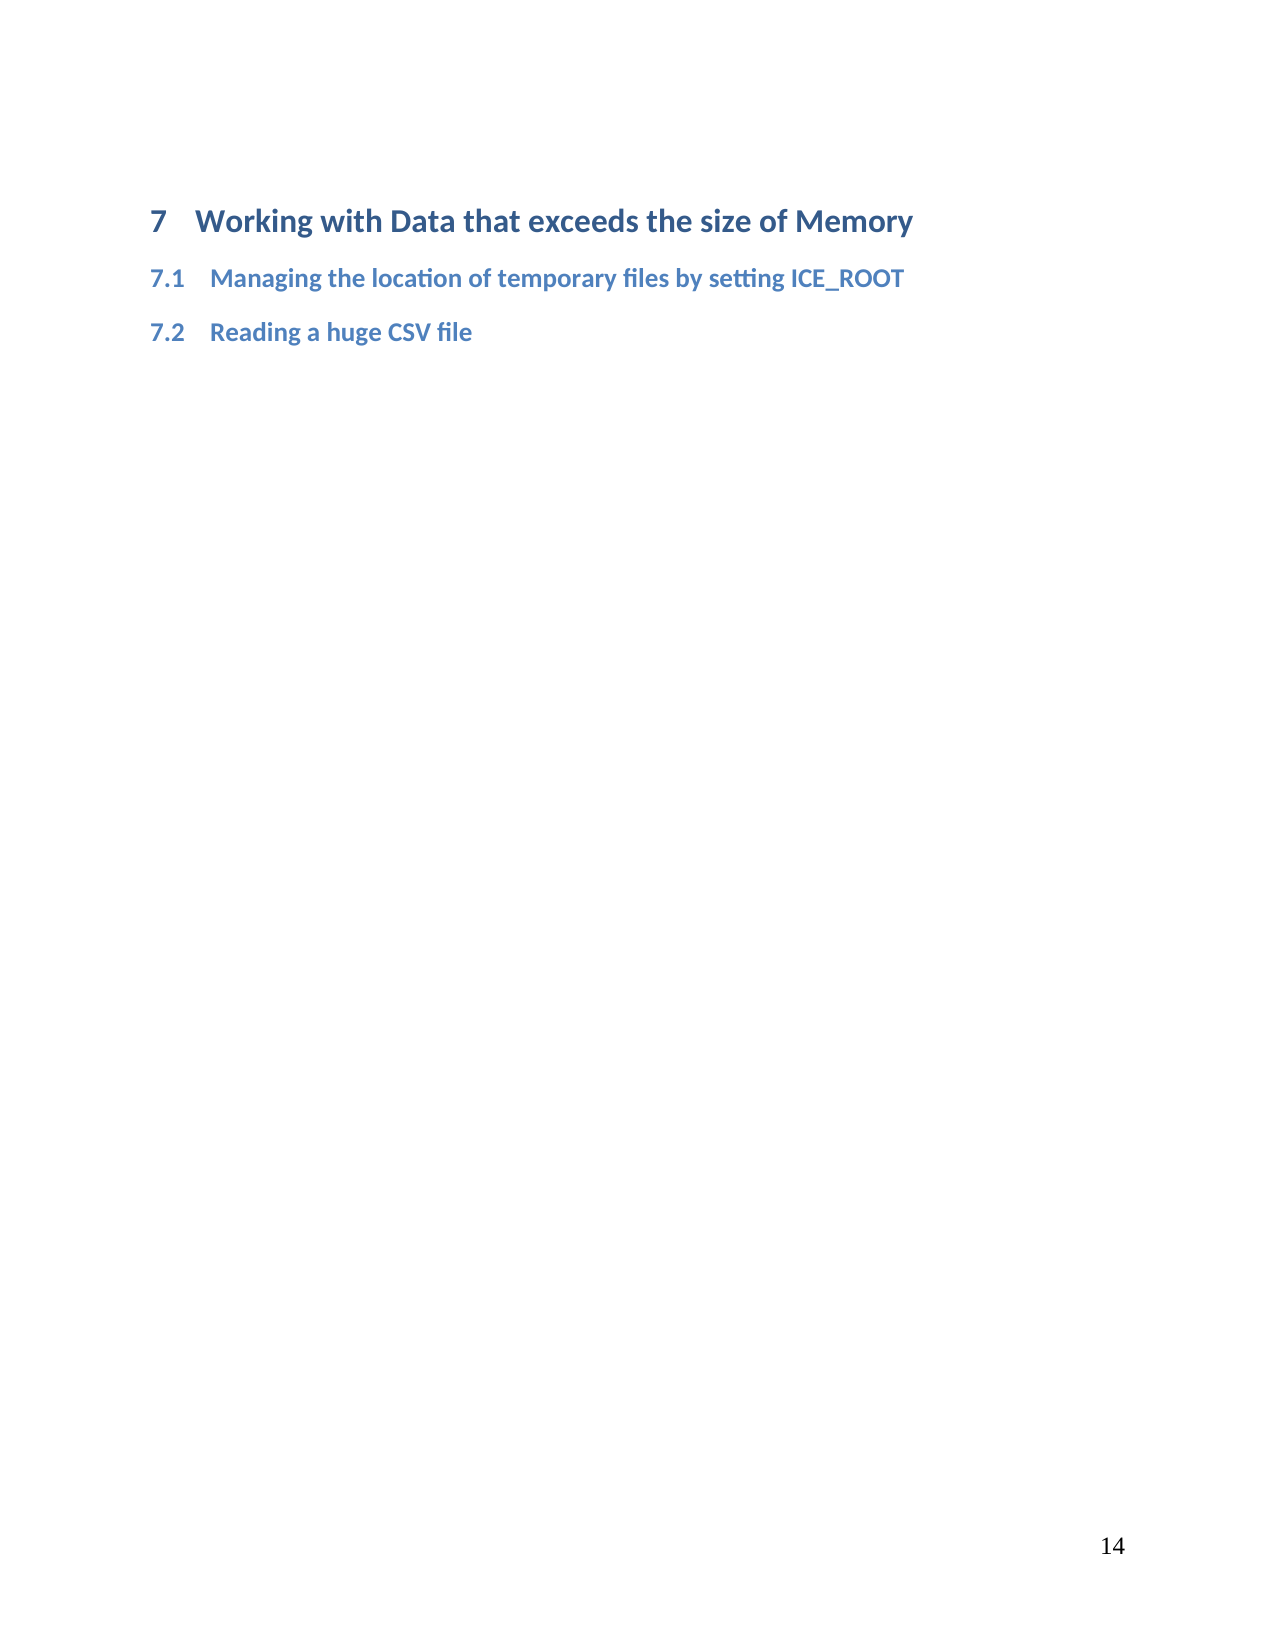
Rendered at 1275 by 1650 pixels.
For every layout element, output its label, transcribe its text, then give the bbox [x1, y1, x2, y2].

subtitle Managing the location of temporary files by setting ICE_ROOT [150, 262, 1125, 294]
subtitle Reading a huge CSV file [150, 315, 1125, 348]
subtitle Working with Data that exceeds the size of Memory [150, 200, 1125, 241]
